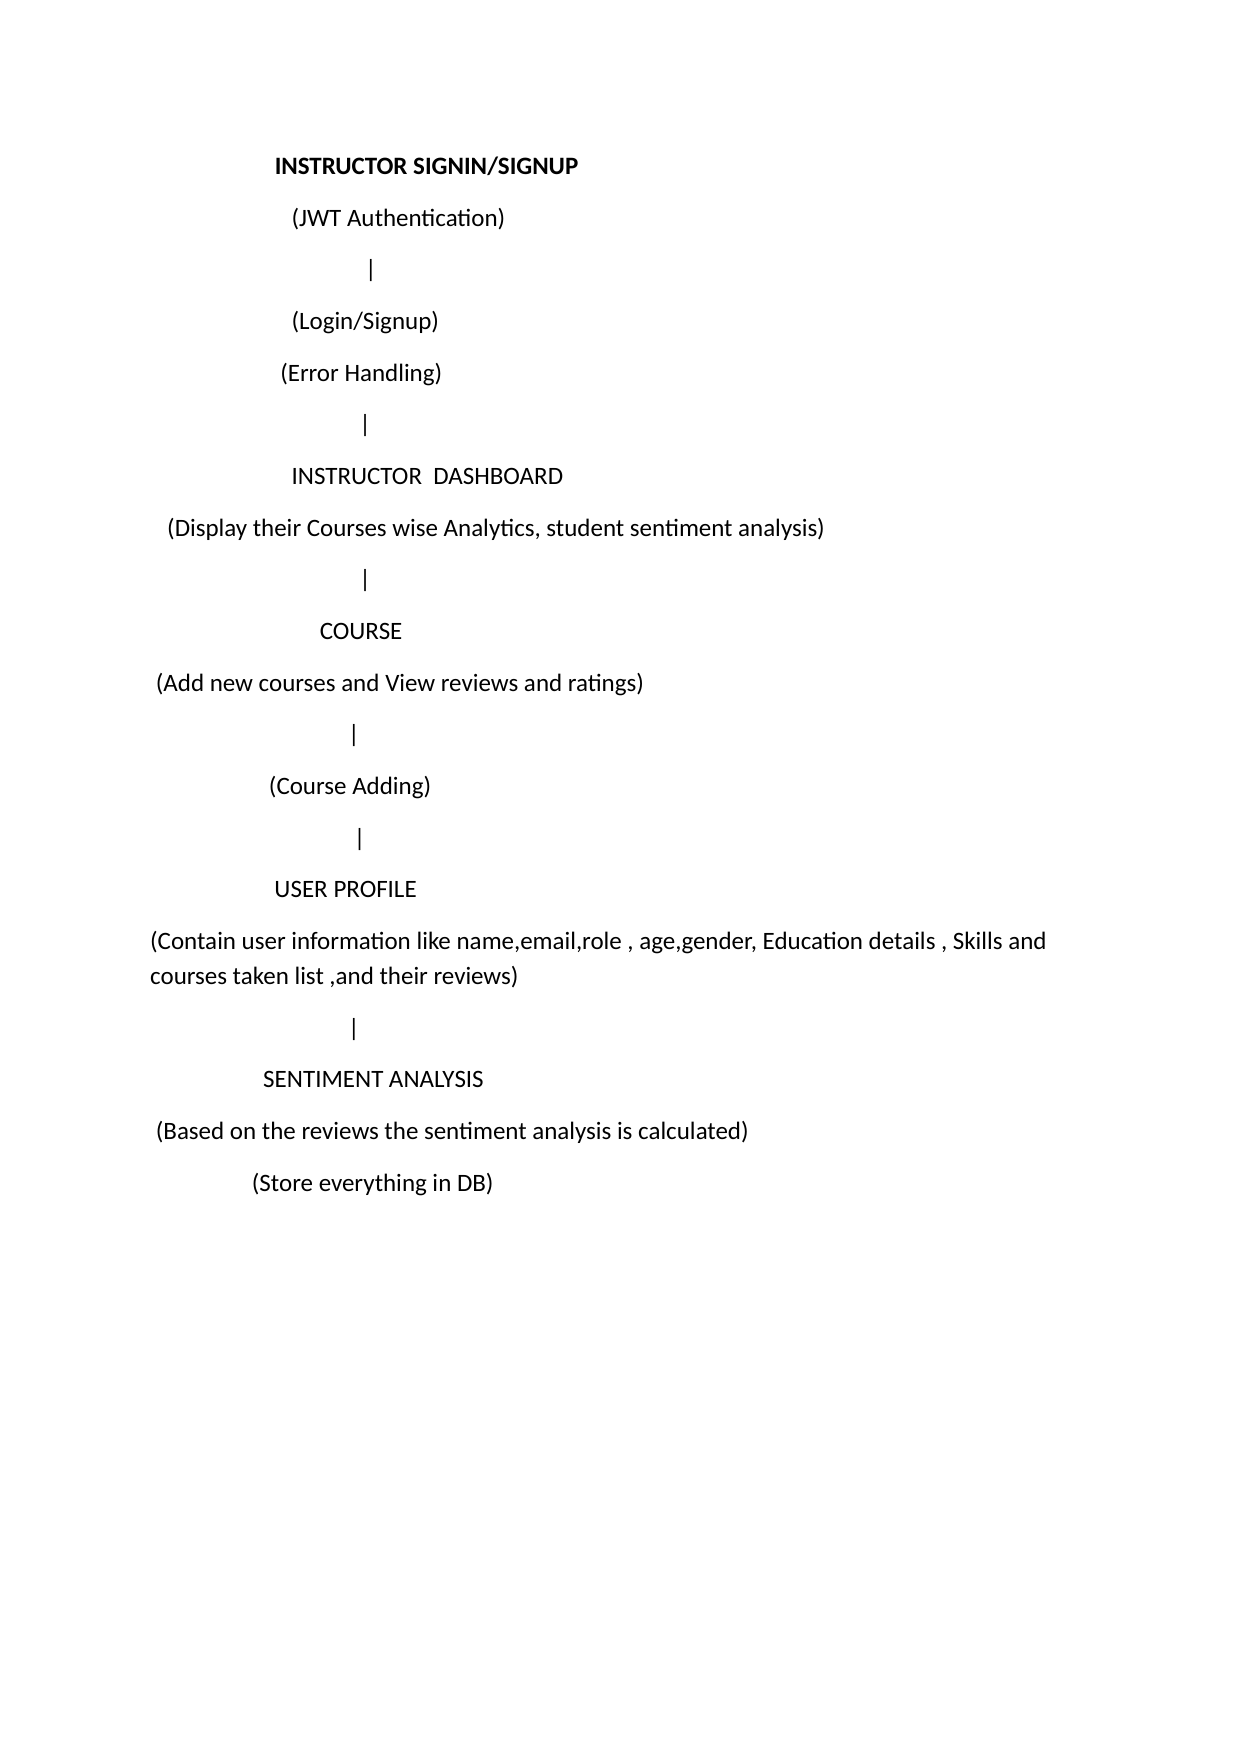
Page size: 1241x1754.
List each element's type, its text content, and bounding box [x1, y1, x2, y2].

text | [150, 408, 1090, 439]
text (Login/Signup) [150, 305, 1090, 336]
text | [150, 1012, 1090, 1042]
text (Based on the reviews the sentiment analysis is calculated) [150, 1115, 1090, 1146]
text | [150, 822, 1090, 852]
text INSTRUCTOR DASHBOARD [150, 460, 1090, 491]
text (Store everything in DB) [150, 1167, 1090, 1197]
text (Error Handling) [150, 357, 1090, 387]
text (Add new courses and View reviews and ratings) [150, 667, 1090, 697]
text | [150, 718, 1090, 749]
text COURSE [150, 615, 1090, 646]
text | [150, 563, 1090, 594]
text | [150, 253, 1090, 284]
text (Course Adding) [150, 770, 1090, 801]
text INSTRUCTOR SIGNIN/SIGNUP [150, 150, 1090, 181]
text USER PROFILE [150, 873, 1090, 904]
text (Contain user information like name,email,role , age,gender, Education details , Skills and courses taken list ,and their reviews) [150, 925, 1090, 991]
text (JWT Authentication) [150, 202, 1090, 232]
text (Display their Courses wise Analytics, student sentiment analysis) [150, 512, 1090, 542]
text SENTIMENT ANALYSIS [150, 1063, 1090, 1094]
